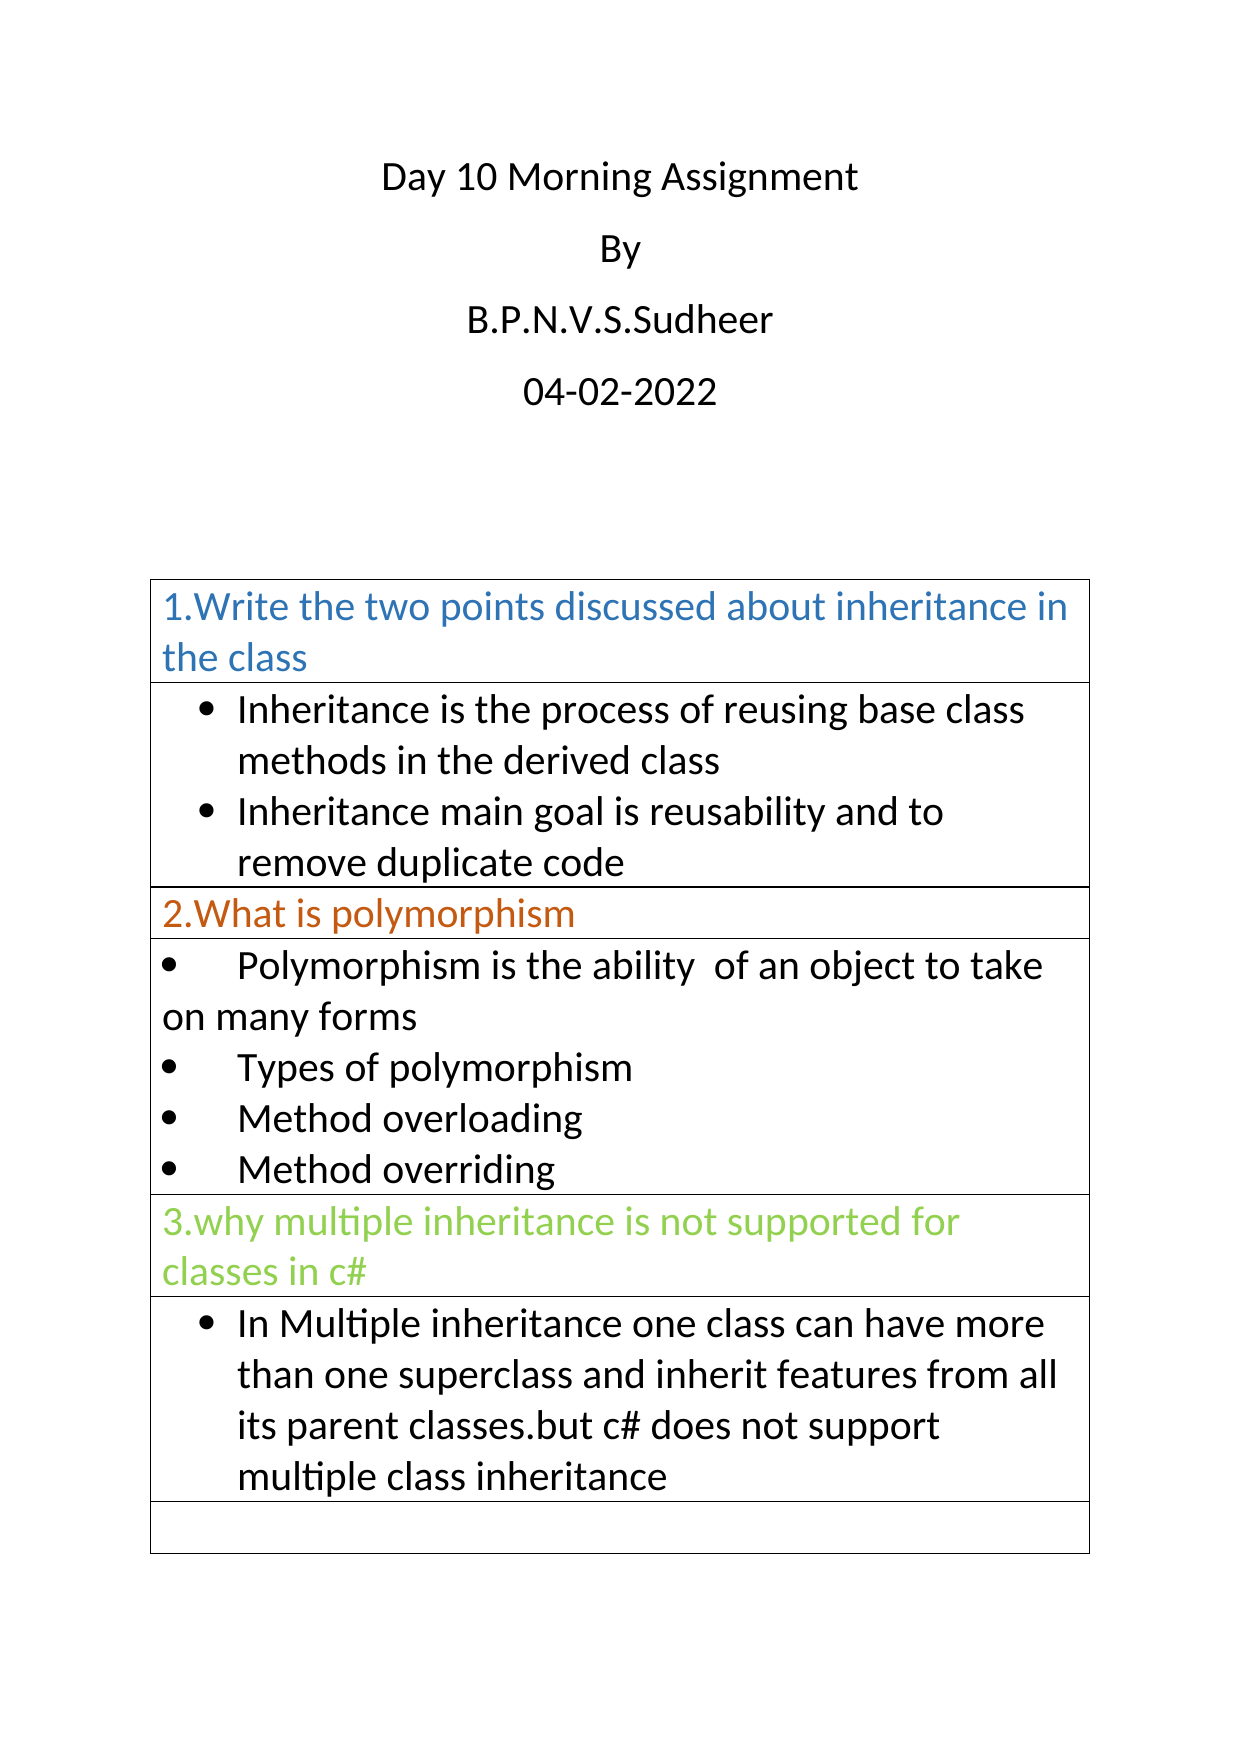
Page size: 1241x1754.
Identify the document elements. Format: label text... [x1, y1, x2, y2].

table_cell Inheritance is the process of reusing base class methods in the derived class Inheritance main goal is reusability and to remove duplicate code [151, 683, 1089, 886]
table_cell 3.why multiple inheritance is not supported for classes in c# [151, 1195, 1089, 1296]
text 04-02-2022 [150, 365, 1090, 416]
table_cell Polymorphism is the ability of an object to take on many forms Types of polymorphism Method overloading Method overriding [151, 939, 1089, 1193]
table_cell 2.What is polymorphism [151, 888, 1089, 938]
table_cell [151, 1502, 1089, 1552]
text By [150, 222, 1090, 272]
text B.P.N.V.S.Sudheer [150, 293, 1090, 344]
text Day 10 Morning Assignment [150, 150, 1090, 201]
table_cell In Multiple inheritance one class can have more than one superclass and inherit features from all its parent classes.but c# does not support multiple class inheritance [151, 1297, 1089, 1501]
table_header 1.Write the two points discussed about inheritance in the class [151, 580, 1089, 682]
